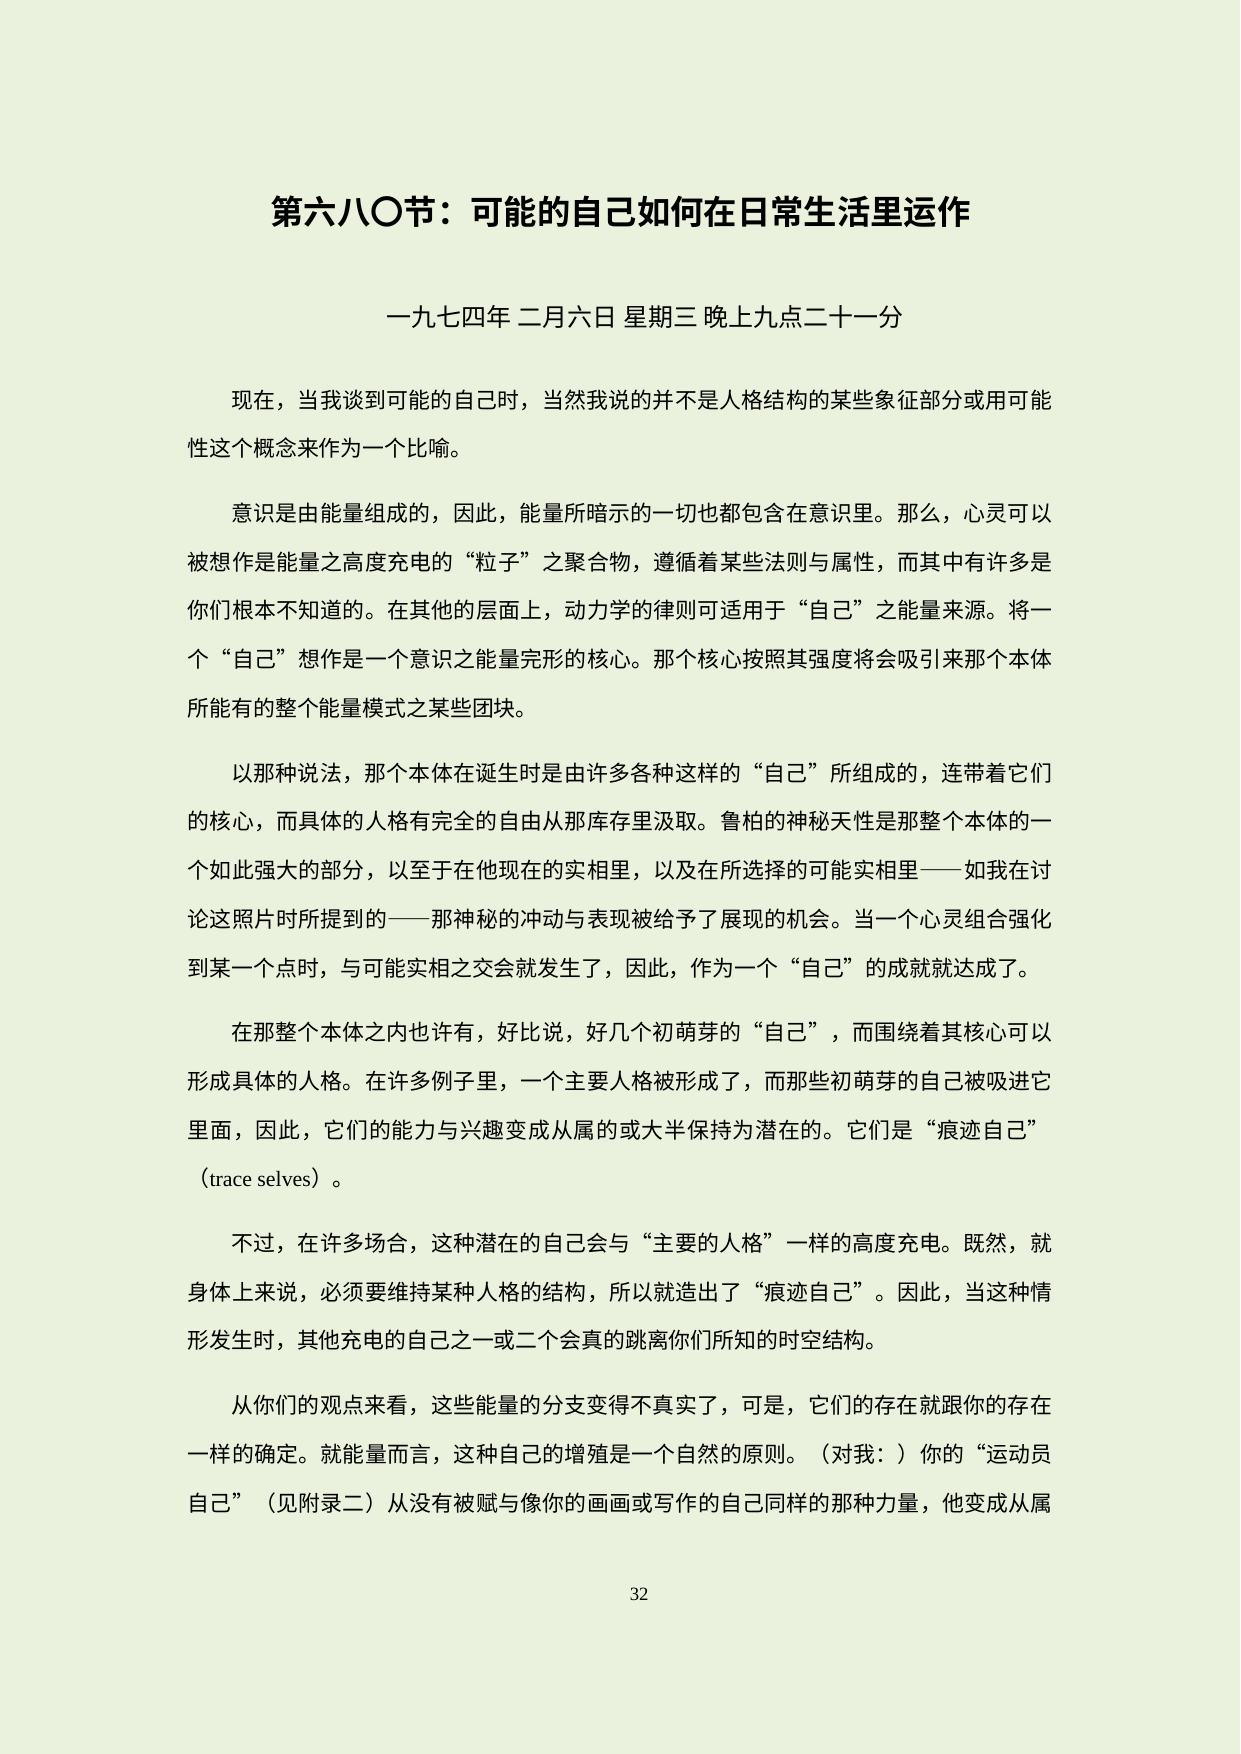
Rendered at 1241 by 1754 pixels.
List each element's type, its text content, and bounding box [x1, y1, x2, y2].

text 意识是由能量组成的，因此，能量所暗示的一切也都包含在意识里。那么，心灵可以被想作是能量之高度充电的“粒子”之聚合物，遵循着某些法则与属性，而其中有许多是你们根本不知道的。在其他的层面上，动力学的律则可适用于“自己”之能量来源。将一个“自己”想作是一个意识之能量完形的核心。那个核心按照其强度将会吸引来那个本体所能有的整个能量模式之某些团块。 [187, 496, 1053, 723]
text 以那种说法，那个本体在诞生时是由许多各种这样的“自己”所组成的，连带着它们的核心，而具体的人格有完全的自由从那库存里汲取。鲁柏的神秘天性是那整个本体的一个如此强大的部分，以至于在他现在的实相里，以及在所选择的可能实相里——如我在讨论这照片时所提到的——那神秘的冲动与表现被给予了展现的机会。当一个心灵组合强化到某一个点时，与可能实相之交会就发生了，因此，作为一个“自己”的成就就达成了。 [187, 755, 1053, 983]
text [187, 1388, 1053, 1518]
text 一九七四年 二月六日 星期三 晚上九点二十一分 [187, 283, 1053, 348]
text 现在，当我谈到可能的自己时，当然我说的并不是人格结构的某些象征部分或用可能性这个概念来作为一个比喻。 [187, 382, 1053, 463]
subtitle 第六八〇节：可能的自己如何在日常生活里运作 [187, 177, 1053, 242]
text 不过，在许多场合，这种潜在的自己会与“主要的人格”一样的高度充电。既然，就身体上来说，必须要维持某种人格的结构，所以就造出了“痕迹自己”。因此，当这种情形发生时，其他充电的自己之一或二个会真的跳离你们所知的时空结构。 [187, 1226, 1053, 1356]
text 在那整个本体之内也许有，好比说，好几个初萌芽的“自己”，而围绕着其核心可以形成具体的人格。在许多例子里，一个主要人格被形成了，而那些初萌芽的自己被吸进它里面，因此，它们的能力与兴趣变成从属的或大半保持为潜在的。它们是“痕迹自己”（trace selves）。 [187, 1015, 1053, 1193]
